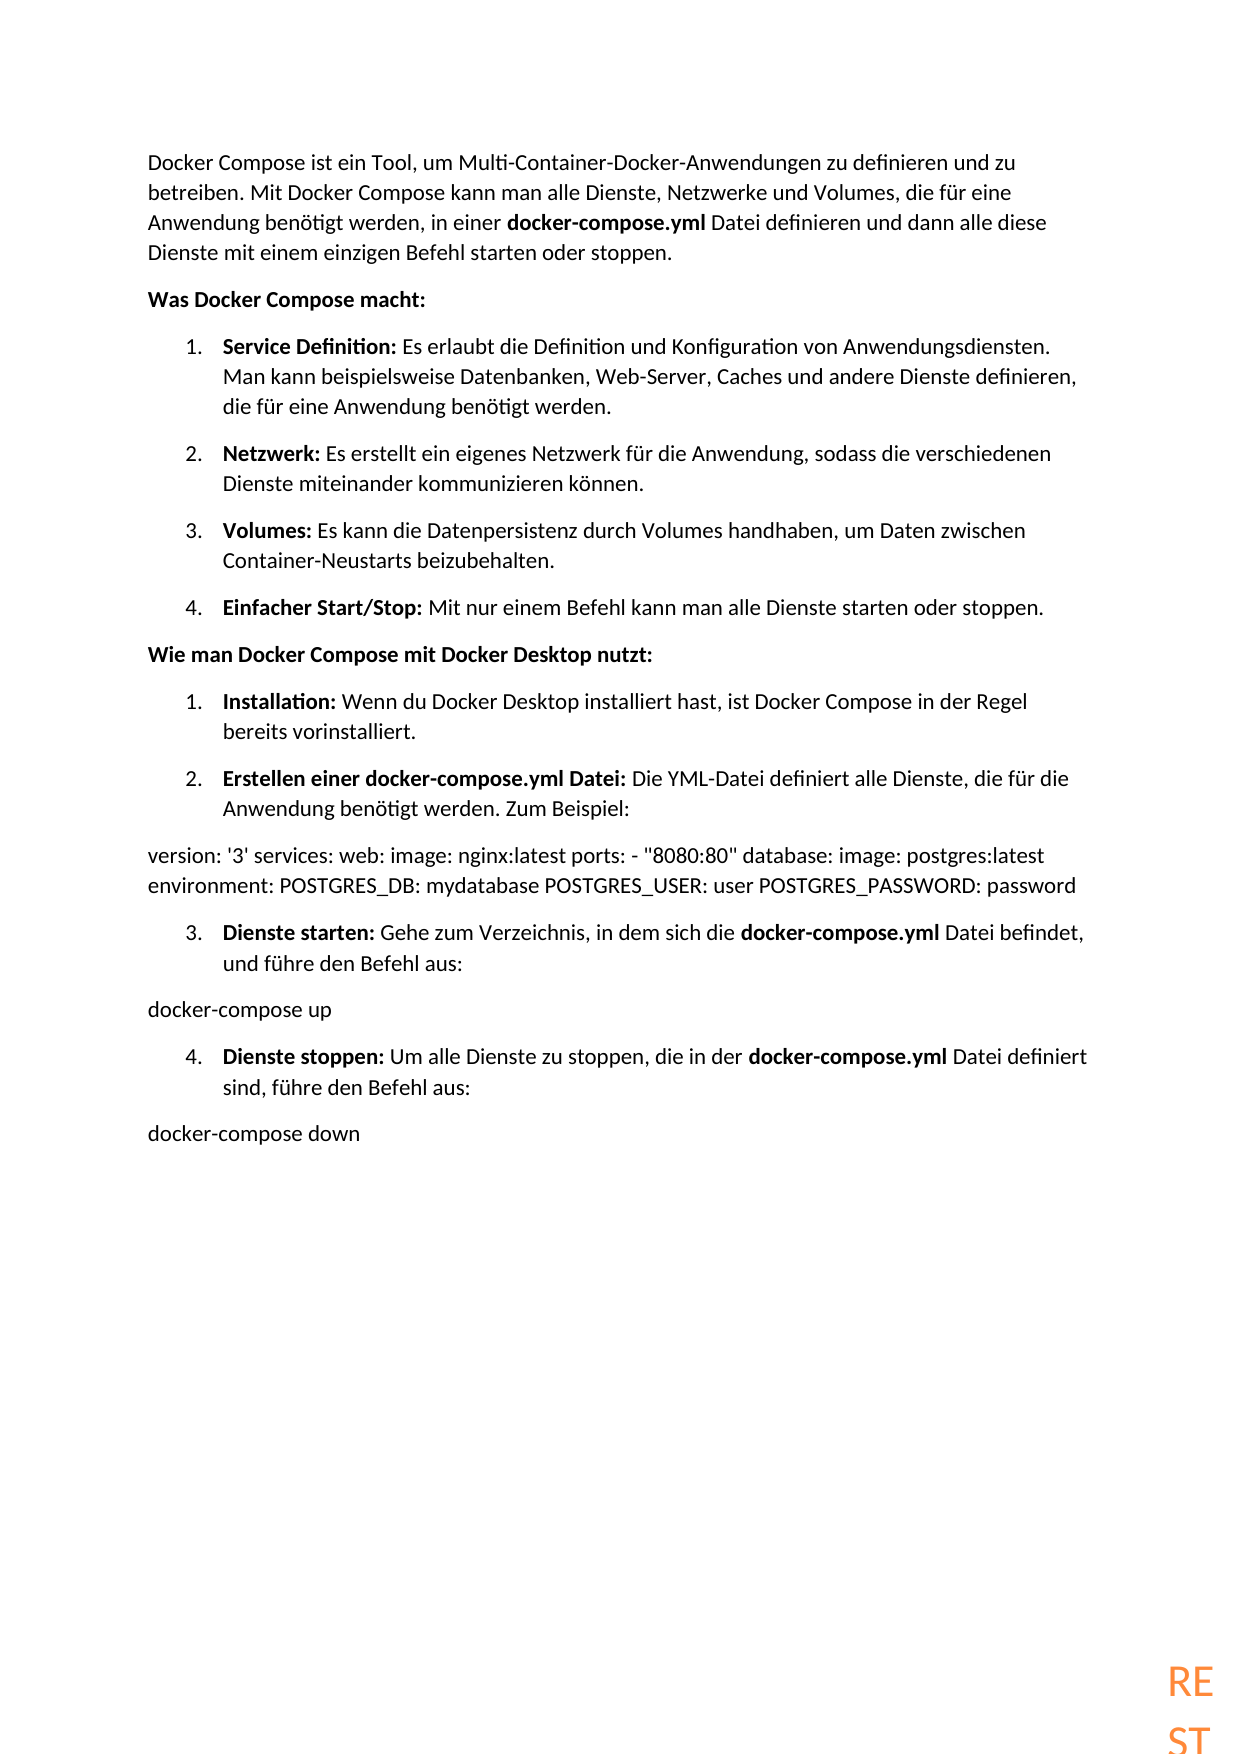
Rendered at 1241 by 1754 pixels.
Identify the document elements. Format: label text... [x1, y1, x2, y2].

text Docker Compose ist ein Tool, um Multi-Container-Docker-Anwendungen zu definieren und zu betreiben. Mit Docker Compose kann man alle Dienste, Netzwerke und Volumes, die für eine Anwendung benötigt werden, in einer docker-compose.yml Datei definieren und dann alle diese Dienste mit einem einzigen Befehl starten oder stoppen. [148, 148, 1093, 266]
list Installation: Wenn du Docker Desktop installiert hast, ist Docker Compose in der Regel bereits vorinstalliert. [185, 687, 1093, 745]
list Einfacher Start/Stop: Mit nur einem Befehl kann man alle Dienste starten oder stoppen. [185, 593, 1093, 621]
list Dienste stoppen: Um alle Dienste zu stoppen, die in der docker-compose.yml Datei definiert sind, führe den Befehl aus: [185, 1042, 1093, 1101]
text docker-compose up [148, 996, 1093, 1023]
text Was Docker Compose macht: [148, 285, 1093, 313]
list Volumes: Es kann die Datenpersistenz durch Volumes handhaben, um Daten zwischen Container-Neustarts beizubehalten. [185, 516, 1093, 574]
list Erstellen einer docker-compose.yml Datei: Die YML-Datei definiert alle Dienste, die für die Anwendung benötigt werden. Zum Beispiel: [185, 764, 1093, 822]
list Service Definition: Es erlaubt die Definition und Konfiguration von Anwendungsdiensten. Man kann beispielsweise Datenbanken, Web-Server, Caches und andere Dienste definieren, die für eine Anwendung benötigt werden. [185, 332, 1093, 420]
list Netzwerk: Es erstellt ein eigenes Netzwerk für die Anwendung, sodass die verschiedenen Dienste miteinander kommunizieren können. [185, 439, 1093, 497]
text docker-compose down [148, 1119, 1093, 1147]
text Wie man Docker Compose mit Docker Desktop nutzt: [148, 640, 1093, 668]
list Dienste starten: Gehe zum Verzeichnis, in dem sich die docker-compose.yml Datei befindet, und führe den Befehl aus: [185, 918, 1093, 977]
text version: '3' services: web: image: nginx:latest ports: - "8080:80" database: image: postgres:latest environment: POSTGRES_DB: mydatabase POSTGRES_USER: user POSTGRES_PASSWORD: password [148, 841, 1093, 899]
